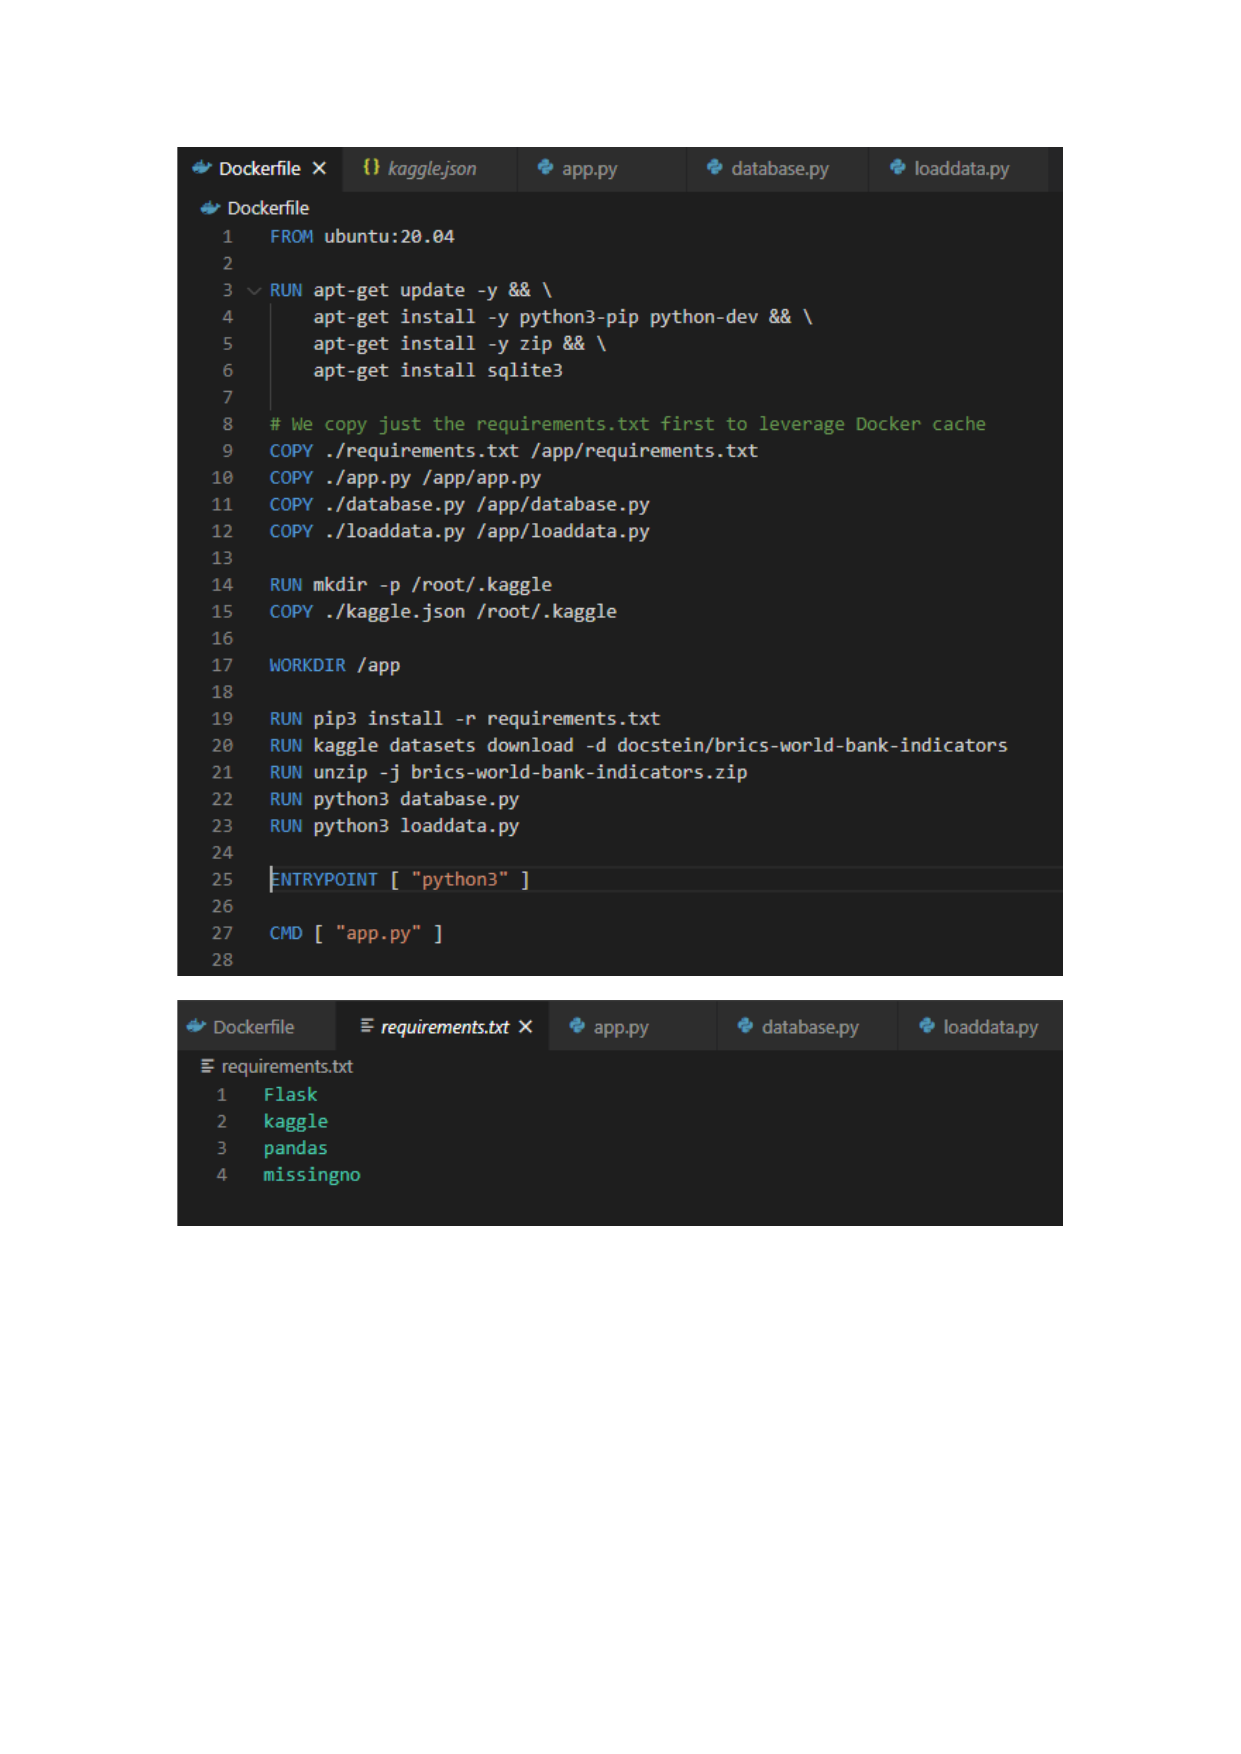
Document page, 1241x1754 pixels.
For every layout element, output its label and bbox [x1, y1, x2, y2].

picture [177, 1000, 1063, 1226]
picture [177, 147, 1063, 976]
